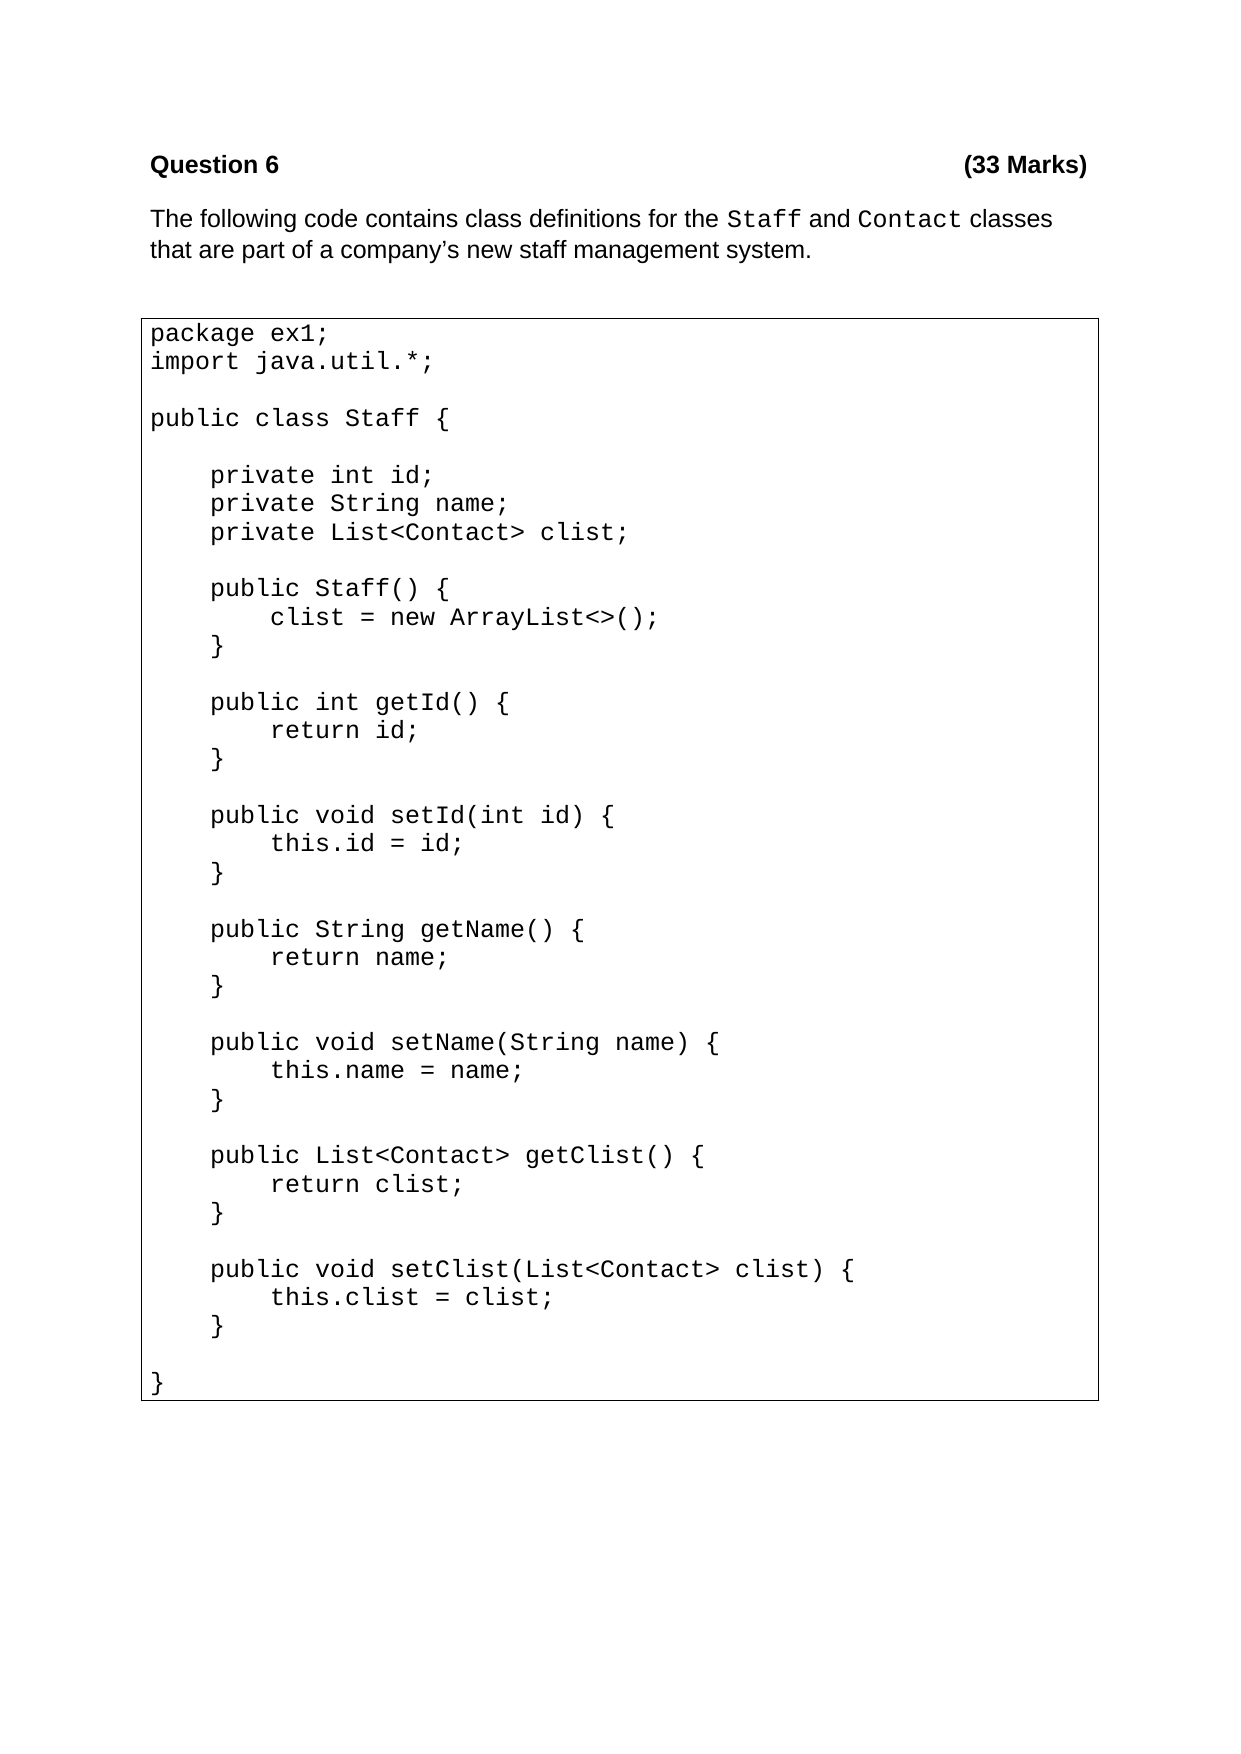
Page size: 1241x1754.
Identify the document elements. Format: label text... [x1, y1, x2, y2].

text return id; [150, 718, 1090, 746]
text clist = new ArrayList<>(); [150, 604, 1090, 633]
text import java.util.*; [150, 349, 1090, 377]
text return name; [150, 945, 1090, 973]
text } [150, 1200, 1090, 1228]
text } [150, 633, 1090, 661]
text this.id = id; [150, 831, 1090, 859]
text private int id; [150, 463, 1090, 491]
text } [150, 1313, 1090, 1341]
text } [142, 1367, 1098, 1400]
text } [150, 746, 1090, 774]
text public Staff() { [150, 576, 1090, 604]
text public void setName(String name) { [150, 1030, 1090, 1058]
text package ex1; [142, 319, 1098, 349]
text public List<Contact> getClist() { [150, 1143, 1090, 1171]
text } [150, 859, 1090, 888]
text Question 6 (33 Marks) [150, 150, 1090, 179]
text private String name; [150, 491, 1090, 519]
text private List<Contact> clist; [150, 519, 1090, 548]
text public void setId(int id) { [150, 803, 1090, 831]
text public void setClist(List<Contact> clist) { [150, 1256, 1090, 1285]
text this.name = name; [150, 1058, 1090, 1086]
text public String getName() { [150, 916, 1090, 945]
text The following code contains class definitions for the Staff and Contact classes that are part of a company’s new staff management system. [150, 204, 1090, 263]
text } [150, 973, 1090, 1001]
text public class Staff { [150, 406, 1090, 434]
text return clist; [150, 1171, 1090, 1200]
text public int getId() { [150, 689, 1090, 718]
text } [150, 1086, 1090, 1115]
text this.clist = clist; [150, 1285, 1090, 1313]
